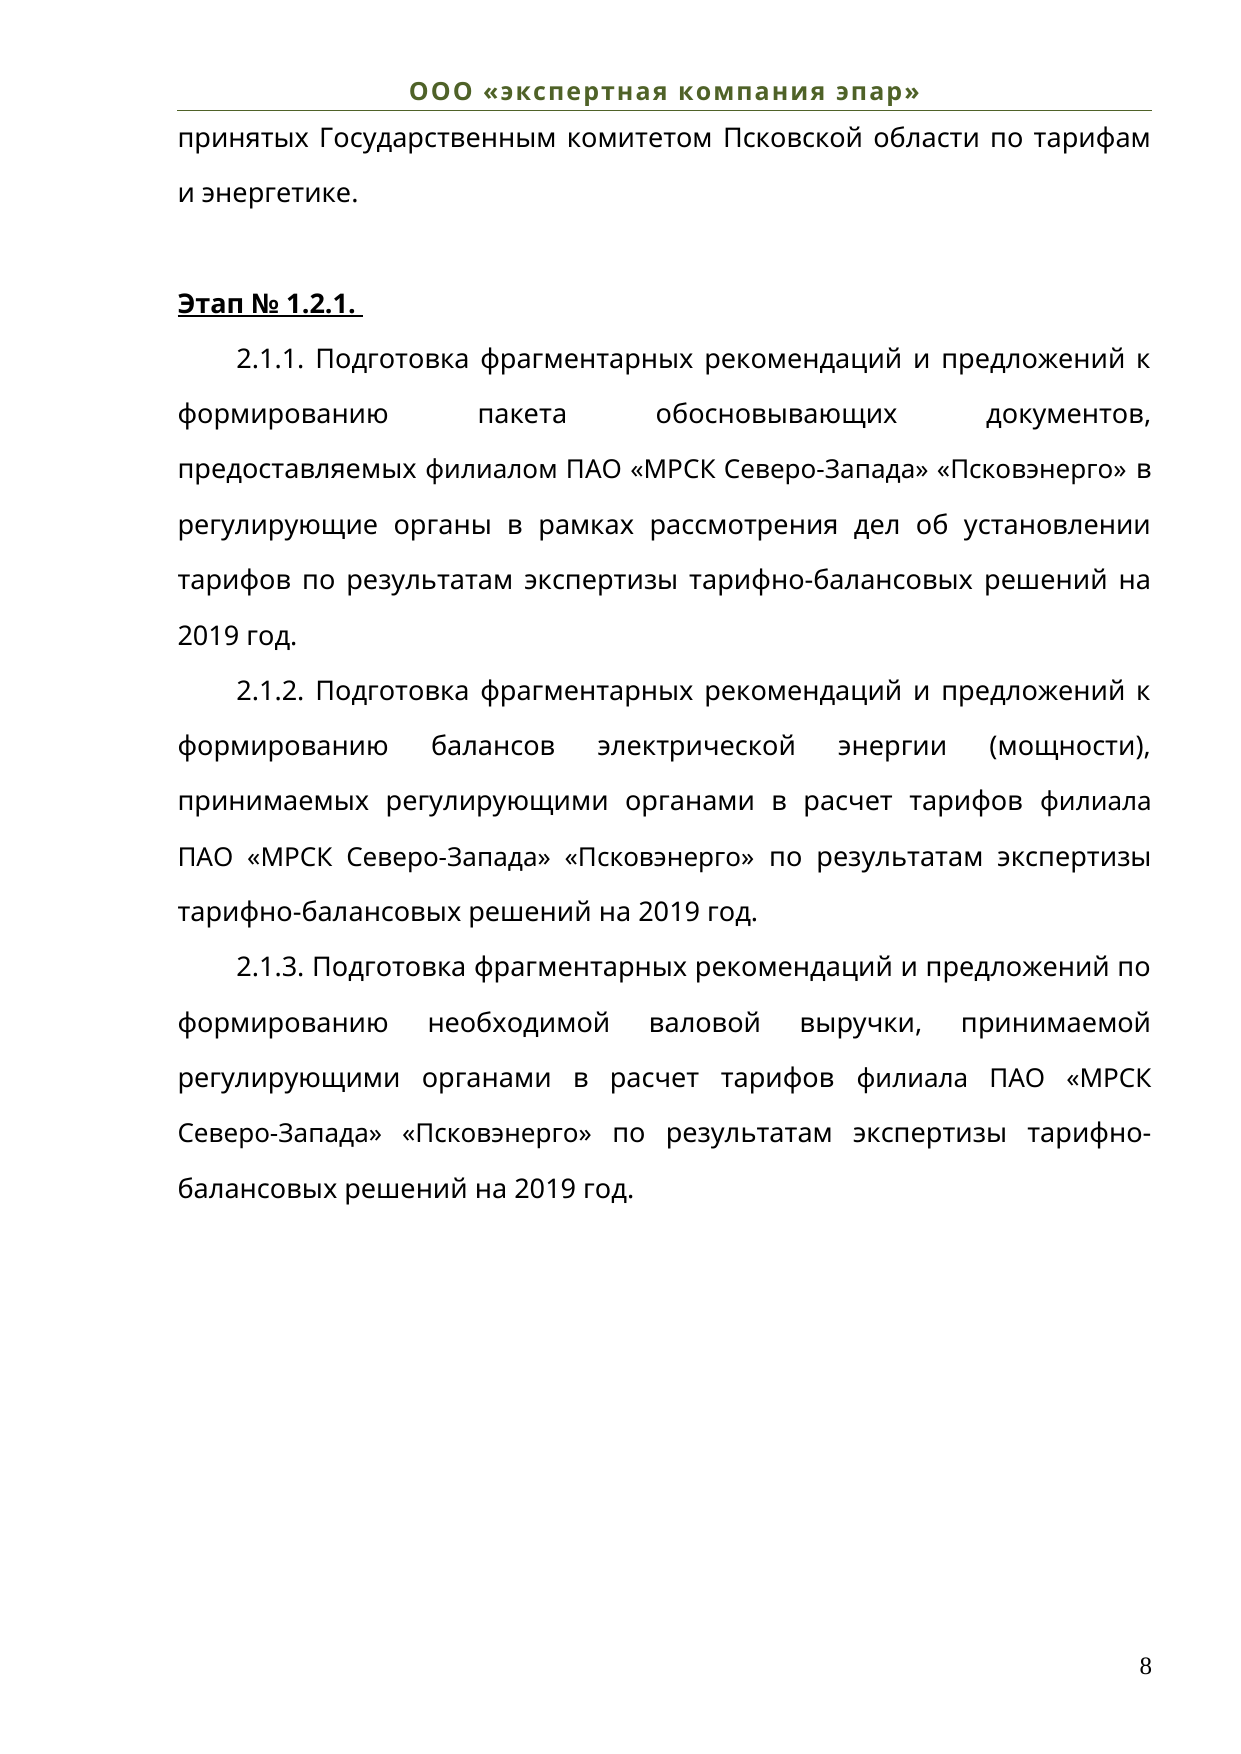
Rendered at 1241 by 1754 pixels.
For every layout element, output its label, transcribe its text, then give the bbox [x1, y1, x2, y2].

text 2.1.2. Подготовка фрагментарных рекомендаций и предложений к формированию балансов электрической энергии (мощности), принимаемых регулирующими органами в расчет тарифов филиала ПАО «МРСК Северо-Запада» «Псковэнерго» по результатам экспертизы тарифно-балансовых решений на 2019 год. [177, 671, 1152, 929]
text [177, 118, 1152, 210]
text 2.1.3. Подготовка фрагментарных рекомендаций и предложений по формированию необходимой валовой выручки, принимаемой регулирующими органами в расчет тарифов филиала ПАО «МРСК Северо-Запада» «Псковэнерго» по результатам экспертизы тарифно-балансовых решений на 2019 год. [177, 948, 1152, 1206]
text 2.1.1. Подготовка фрагментарных рекомендаций и предложений к формированию пакета обосновывающих документов, предоставляемых филиалом ПАО «МРСК Северо-Запада» «Псковэнерго» в регулирующие органы в рамках рассмотрения дел об установлении тарифов по результатам экспертизы тарифно-балансовых решений на 2019 год. [177, 339, 1152, 653]
text Этап № 1.2.1. [177, 284, 1152, 321]
